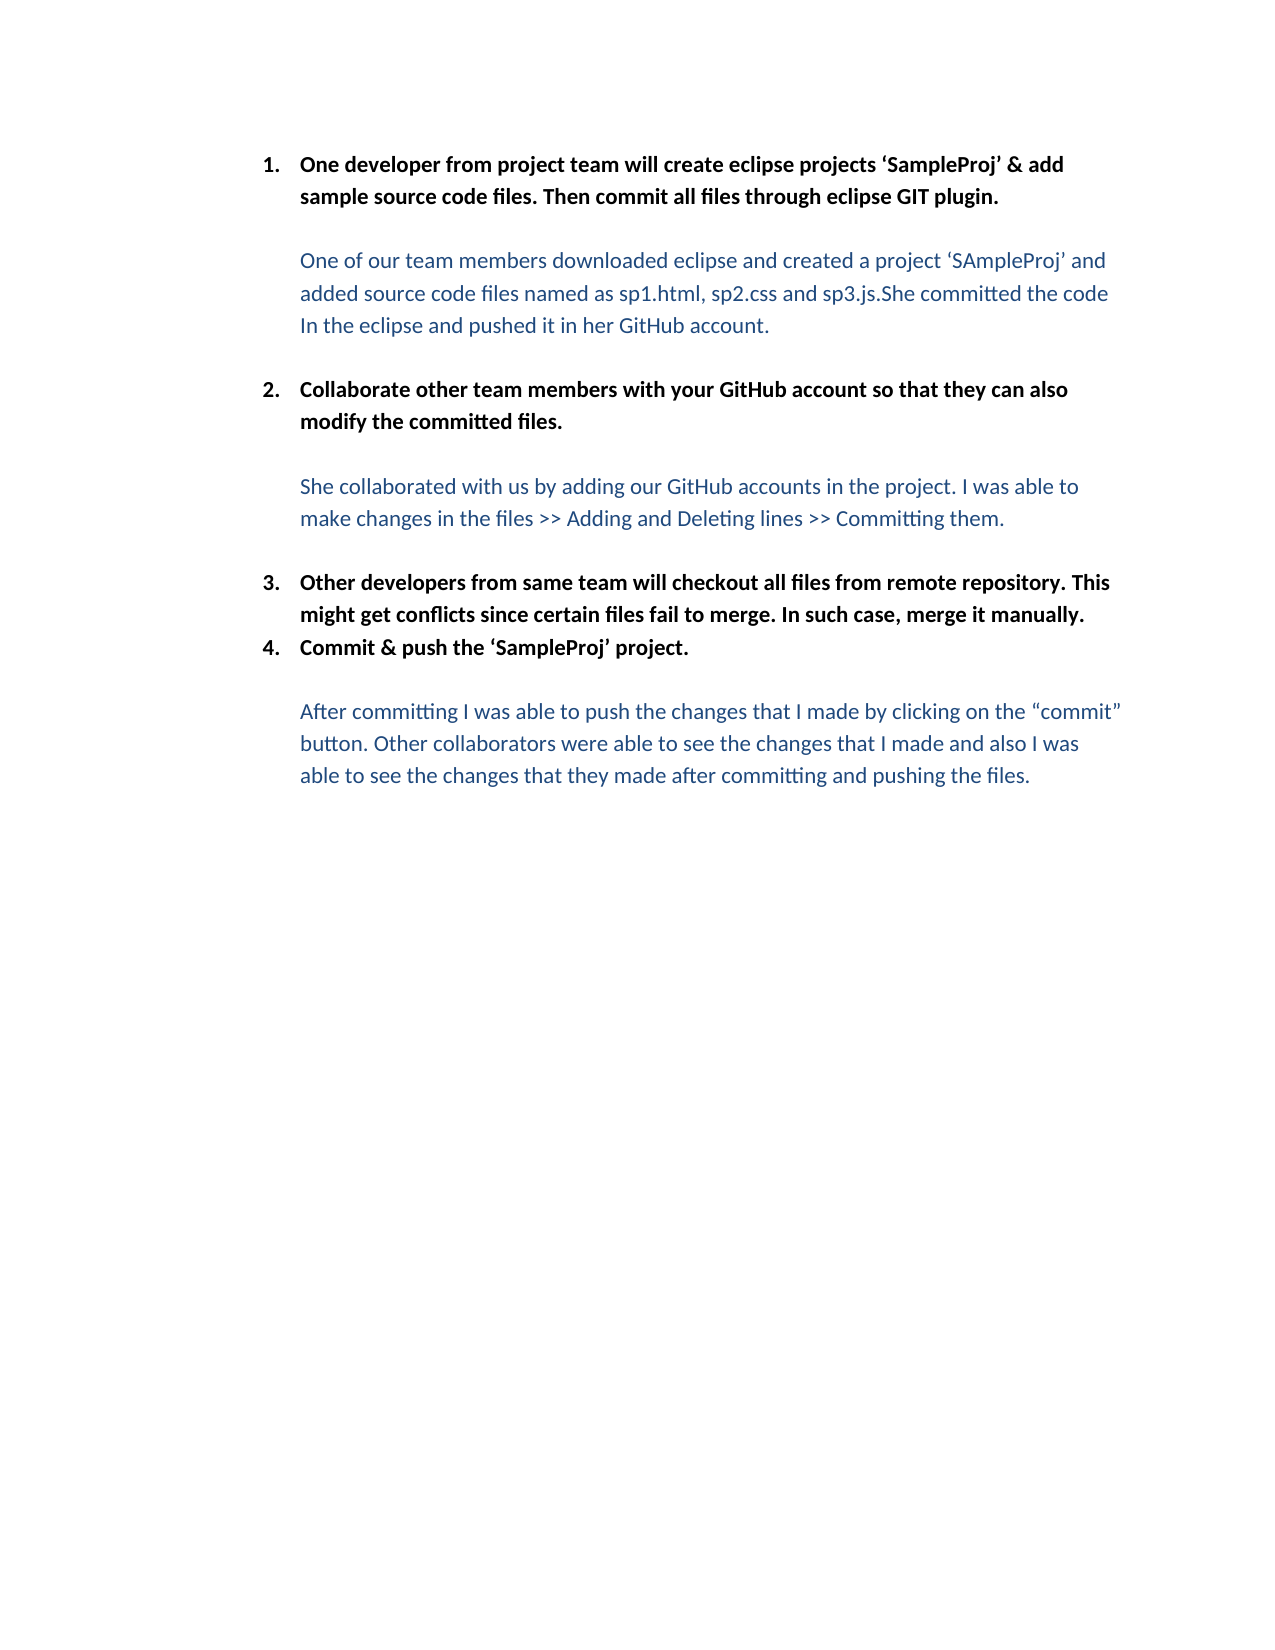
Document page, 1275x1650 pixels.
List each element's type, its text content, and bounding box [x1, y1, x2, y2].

list Commit & push the ‘SampleProj’ project. [262, 633, 1125, 661]
list After committing I was able to push the changes that I made by clicking on the “commit” button. Other collaborators were able to see the changes that I made and also I was able to see the changes that they made after committing and pushing the files. [300, 697, 1125, 789]
list She collaborated with us by adding our GitHub accounts in the project. I was able to make changes in the files >> Adding and Deleting lines >> Committing them. [300, 472, 1125, 532]
list One developer from project team will create eclipse projects ‘SampleProj’ & add sample source code files. Then commit all files through eclipse GIT plugin. [262, 150, 1125, 210]
list One of our team members downloaded eclipse and created a project ‘SAmpleProj’ and added source code files named as sp1.html, sp2.css and sp3.js.She committed the code [300, 247, 1125, 307]
list Other developers from same team will checkout all files from remote repository. This might get conflicts since certain files fail to merge. In such case, merge it manually. [262, 568, 1125, 629]
list In the eclipse and pushed it in her GitHub account. [300, 311, 1125, 339]
list Collaborate other team members with your GitHub account so that they can also modify the committed files. [262, 375, 1125, 436]
